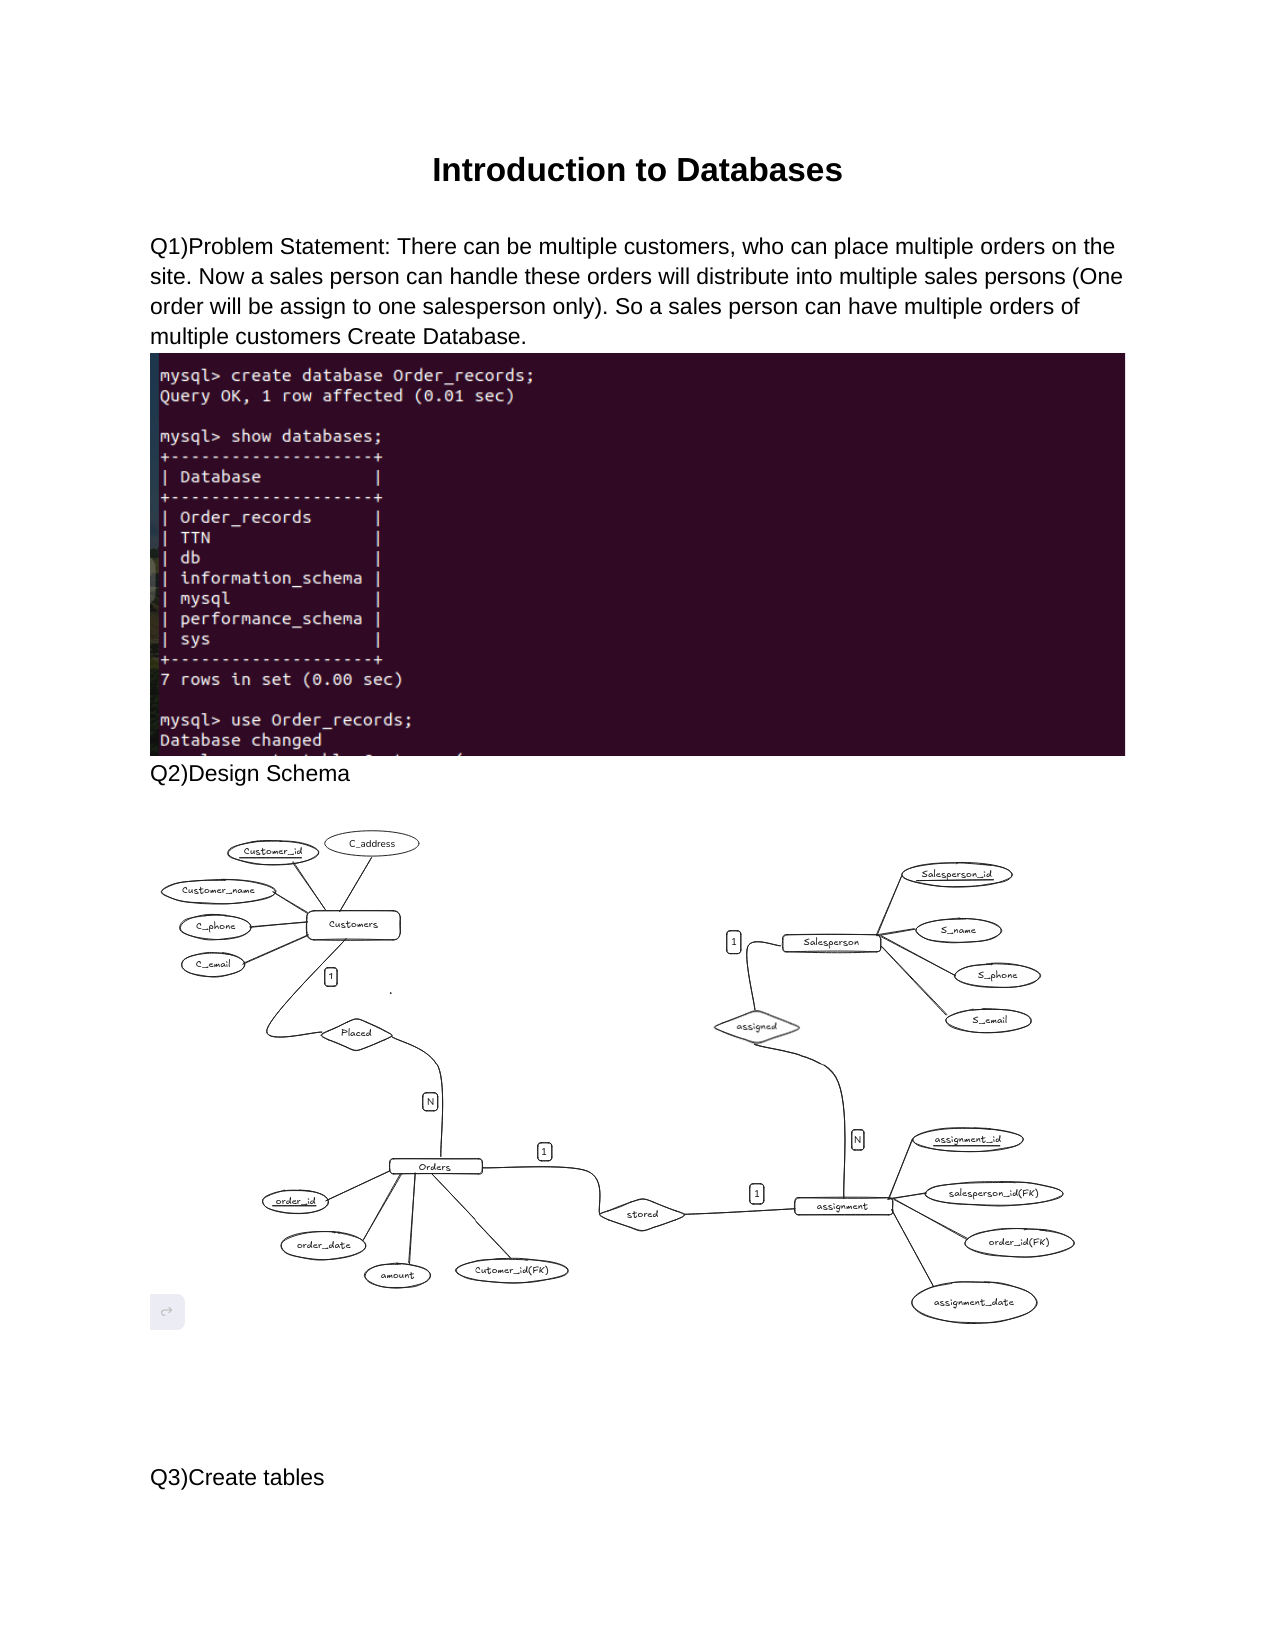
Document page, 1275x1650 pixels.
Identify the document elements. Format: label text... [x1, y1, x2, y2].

text Introduction to Databases [150, 150, 1125, 188]
text Q2)Design Schema [150, 756, 1125, 786]
text Q3)Create tables [150, 1464, 1125, 1491]
picture [150, 789, 1125, 1340]
text Q1)Problem Statement: There can be multiple customers, who can place multiple orders on the site. Now a sales person can handle these orders will distribute into multiple sales persons (One order will be assign to one salesperson only). So a sales person can have multiple orders of multiple customers Create Database. [150, 233, 1125, 350]
picture [150, 353, 1125, 756]
